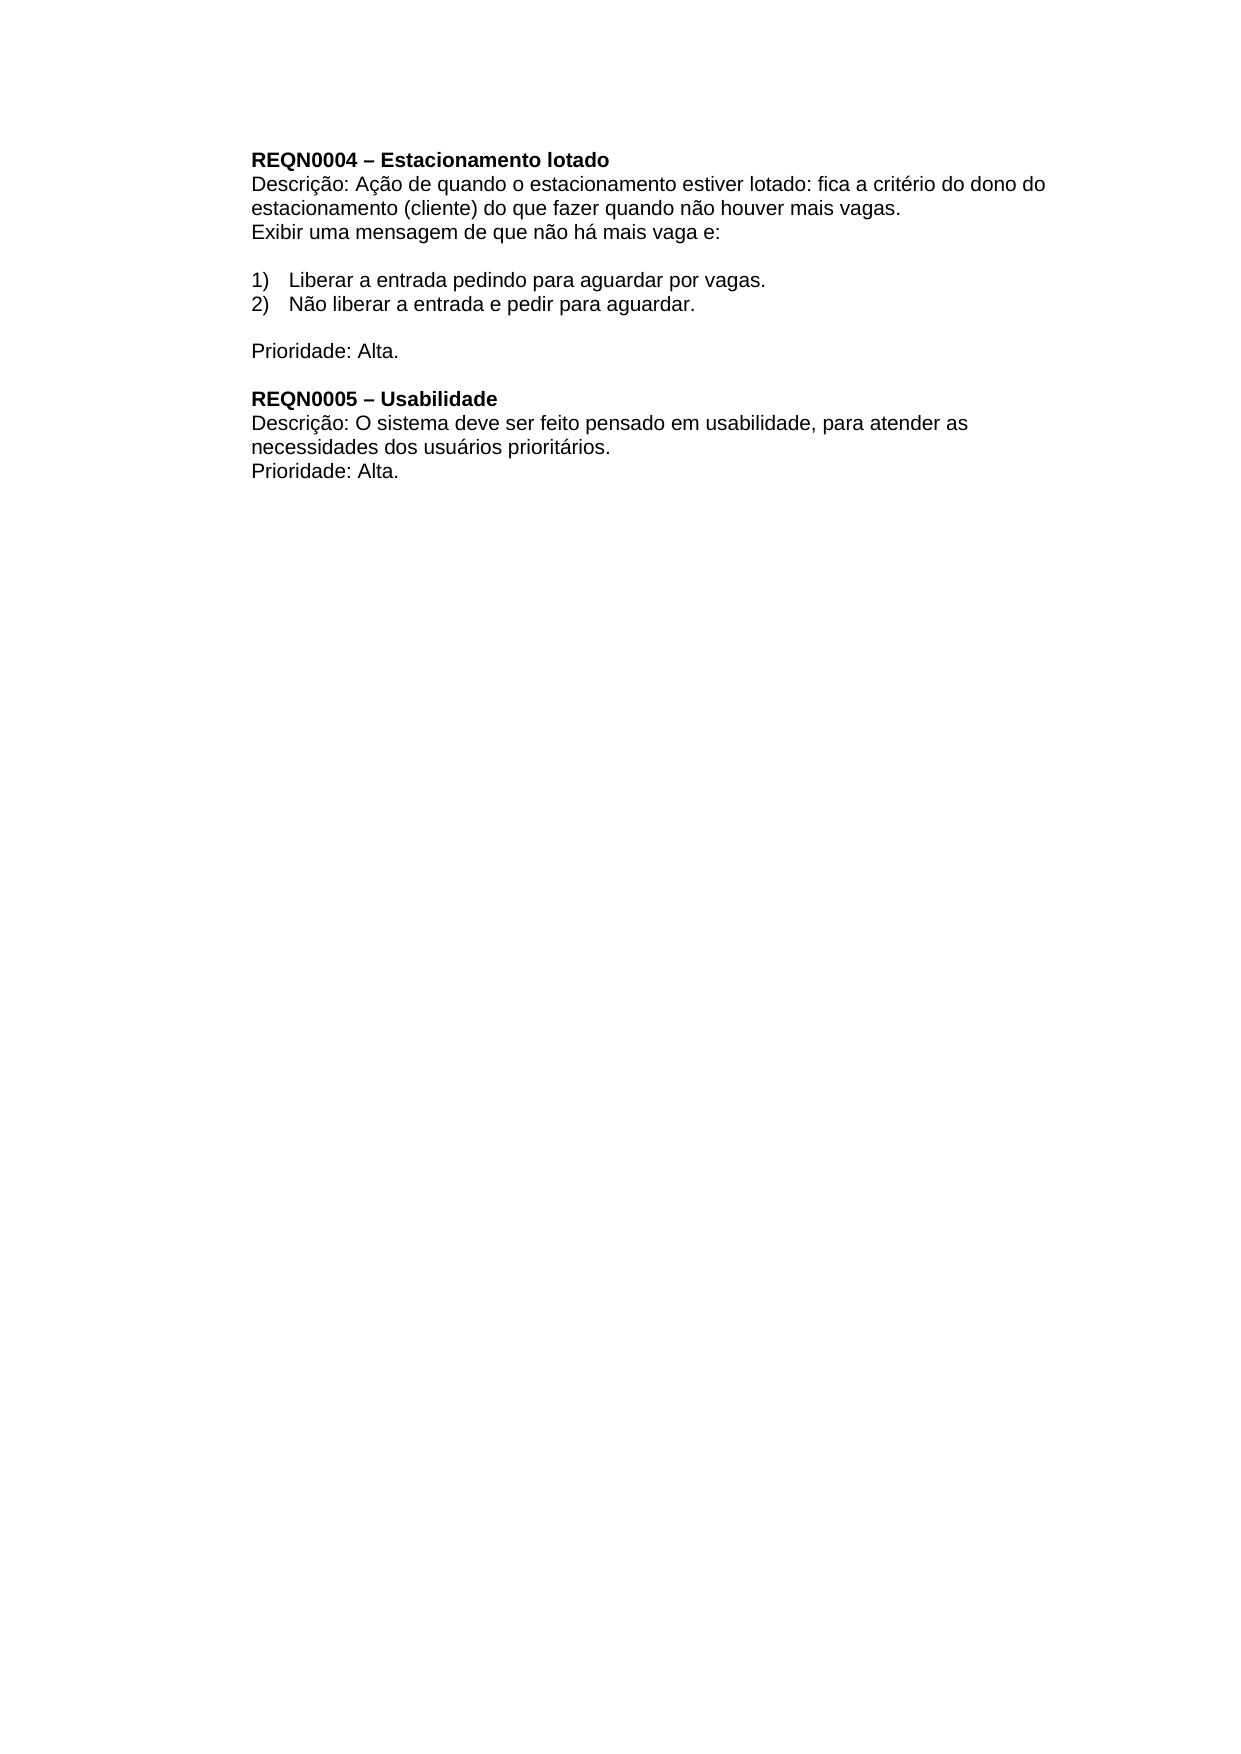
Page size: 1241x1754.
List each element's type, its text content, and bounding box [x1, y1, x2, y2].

text Exibir uma mensagem de que não há mais vaga e: [251, 219, 1063, 243]
list Liberar a entrada pedindo para aguardar por vagas. [251, 267, 1063, 291]
text Prioridade: Alta. [251, 339, 1063, 363]
text Descrição: O sistema deve ser feito pensado em usabilidade, para atender as necessidades dos usuários prioritários. [251, 411, 1063, 459]
text Prioridade: Alta. [251, 459, 1063, 483]
text REQN0005 – Usabilidade [251, 387, 1063, 411]
text REQN0004 – Estacionamento lotado [251, 148, 1063, 172]
text Descrição: Ação de quando o estacionamento estiver lotado: fica a critério do dono do estacionamento (cliente) do que fazer quando não houver mais vagas. [251, 172, 1063, 219]
list Não liberar a entrada e pedir para aguardar. [251, 291, 1063, 315]
